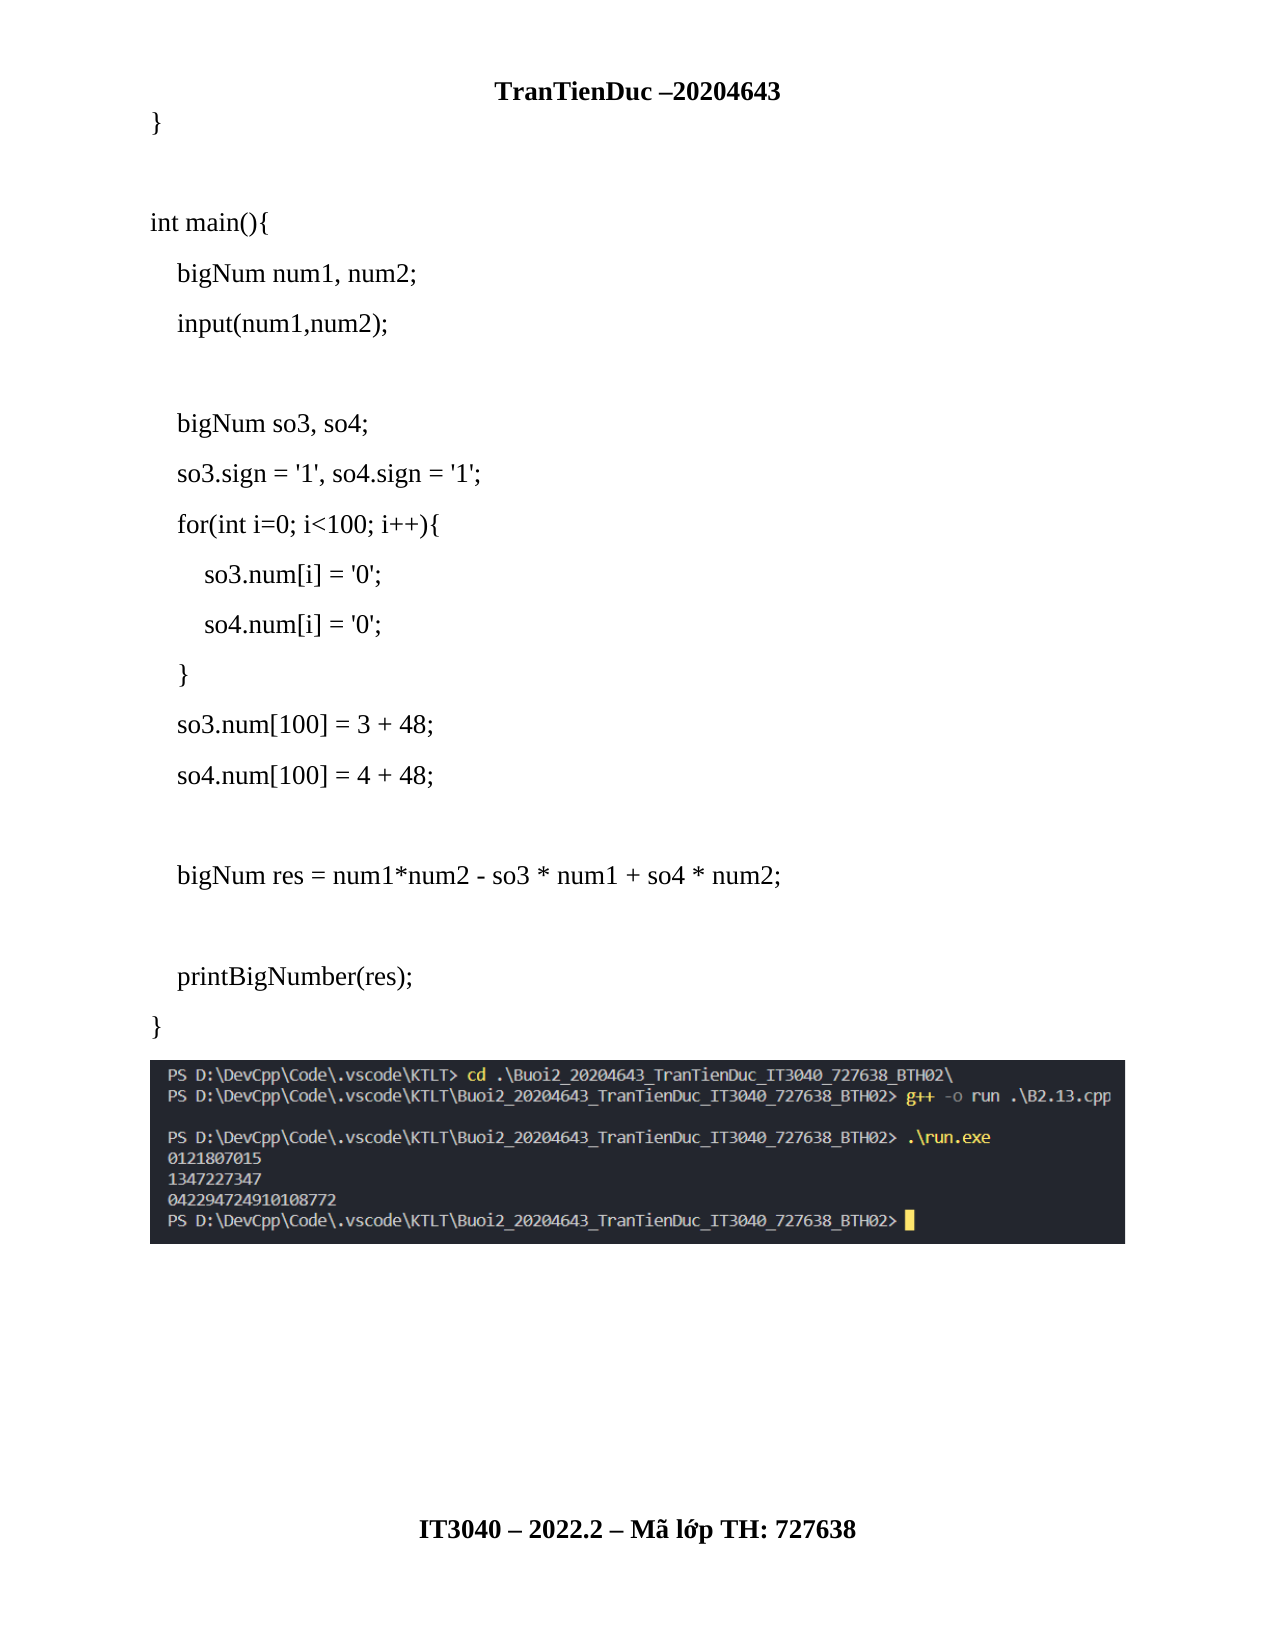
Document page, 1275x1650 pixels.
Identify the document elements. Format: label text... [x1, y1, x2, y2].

text printBigNumber(res); [150, 960, 1125, 991]
text so4.num[i] = '0'; [150, 608, 1125, 639]
text } [150, 1010, 1125, 1041]
text input(num1,num2); [150, 307, 1125, 338]
text } [150, 106, 1125, 137]
text so3.sign = '1', so4.sign = '1'; [150, 458, 1125, 489]
text bigNum num1, num2; [150, 257, 1125, 288]
text bigNum res = num1*num2 - so3 * num1 + so4 * num2; [150, 859, 1125, 890]
text } [150, 658, 1125, 689]
picture [150, 1060, 1125, 1244]
text bigNum so3, so4; [150, 407, 1125, 438]
text int main(){ [150, 207, 1125, 238]
text so3.num[100] = 3 + 48; [150, 709, 1125, 740]
text for(int i=0; i<100; i++){ [150, 508, 1125, 539]
text so4.num[100] = 4 + 48; [150, 759, 1125, 790]
text so3.num[i] = '0'; [150, 558, 1125, 589]
